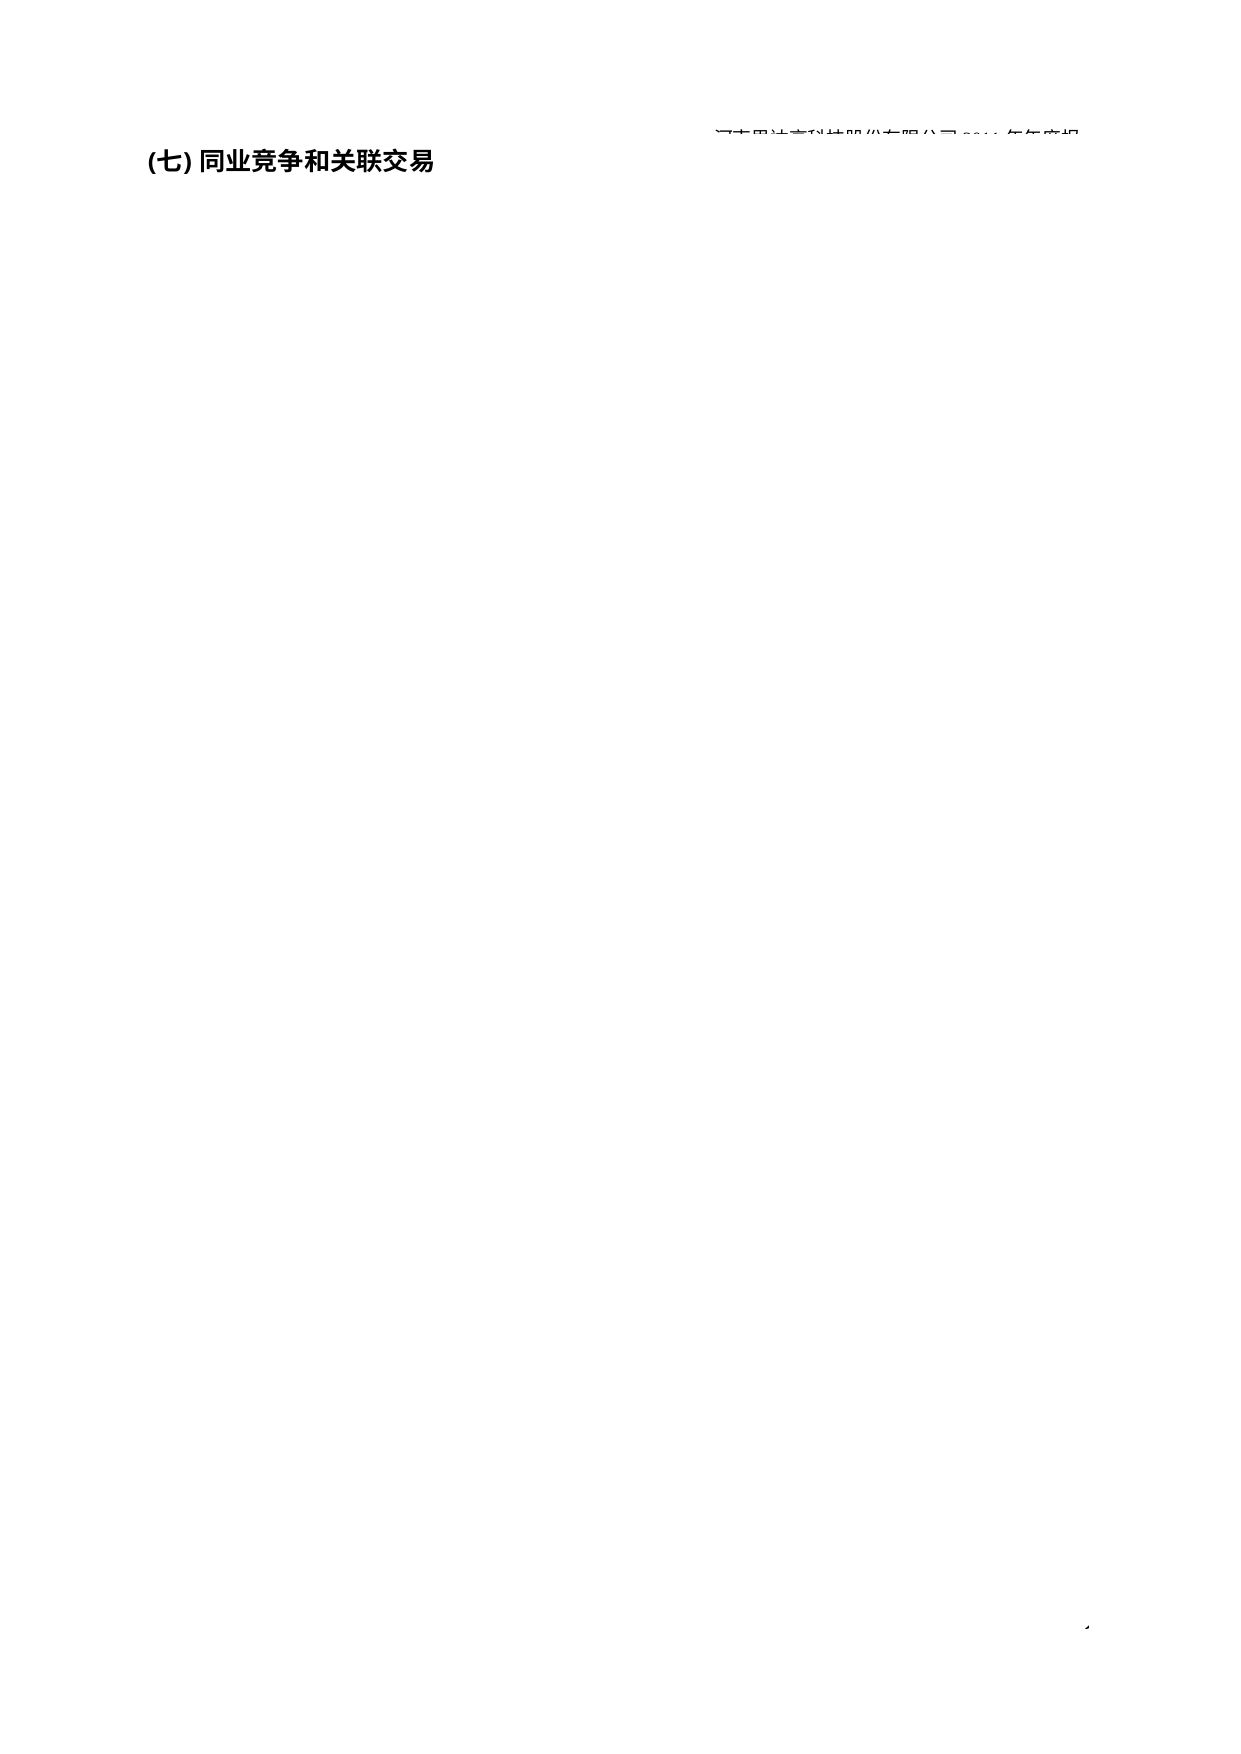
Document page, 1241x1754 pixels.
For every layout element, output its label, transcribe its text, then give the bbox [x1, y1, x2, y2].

text (七) 同业竞争和关联交易 [148, 139, 1105, 179]
